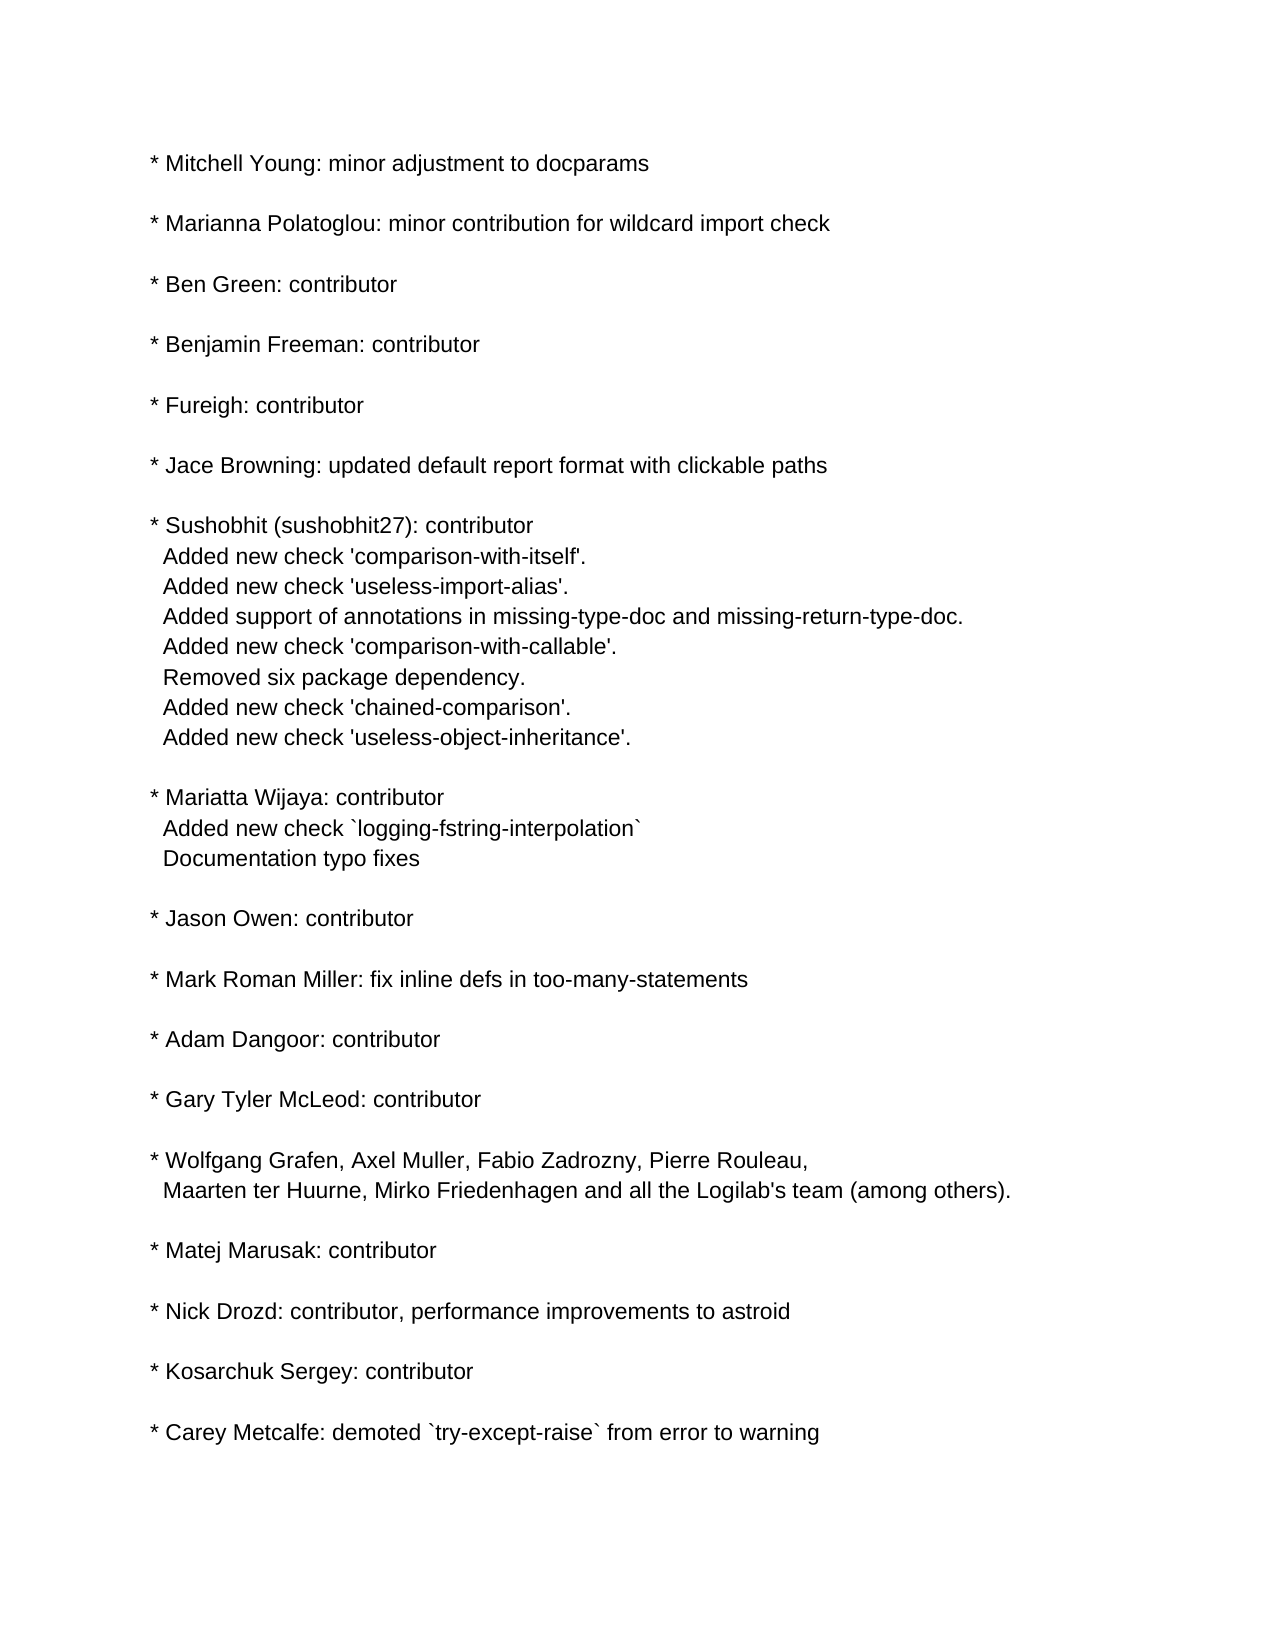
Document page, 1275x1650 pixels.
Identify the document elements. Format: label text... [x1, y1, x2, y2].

text * Kosarchuk Sergey: contributor [150, 1358, 1125, 1385]
text * Gary Tyler McLeod: contributor [150, 1086, 1125, 1113]
text * Sushobhit (sushobhit27): contributor [150, 512, 1125, 539]
text Documentation typo fixes [150, 845, 1125, 871]
text * Mariatta Wijaya: contributor [150, 784, 1125, 811]
text Removed six package dependency. [150, 663, 1125, 690]
text Added new check 'useless-import-alias'. [150, 573, 1125, 599]
text * Benjamin Freeman: contributor [150, 331, 1125, 358]
text * Ben Green: contributor [150, 271, 1125, 297]
text * Adam Dangoor: contributor [150, 1026, 1125, 1052]
text * Mark Roman Miller: fix inline defs in too-many-statements [150, 966, 1125, 992]
text Maarten ter Huurne, Mirko Friedenhagen and all the Logilab's team (among others). [150, 1177, 1125, 1203]
text Added support of annotations in missing-type-doc and missing-return-type-doc. [150, 603, 1125, 629]
text Added new check `logging-fstring-interpolation` [150, 814, 1125, 841]
text * Matej Marusak: contributor [150, 1237, 1125, 1264]
text Added new check 'chained-comparison'. [150, 694, 1125, 720]
text * Nick Drozd: contributor, performance improvements to astroid [150, 1298, 1125, 1324]
text * Jace Browning: updated default report format with clickable paths [150, 452, 1125, 478]
text * Mitchell Young: minor adjustment to docparams [150, 150, 1125, 176]
text Added new check 'comparison-with-callable'. [150, 633, 1125, 660]
text * Carey Metcalfe: demoted `try-except-raise` from error to warning [150, 1419, 1125, 1445]
text Added new check 'comparison-with-itself'. [150, 543, 1125, 569]
text Added new check 'useless-object-inheritance'. [150, 724, 1125, 750]
text * Wolfgang Grafen, Axel Muller, Fabio Zadrozny, Pierre Rouleau, [150, 1147, 1125, 1173]
text * Fureigh: contributor [150, 392, 1125, 418]
text * Jason Owen: contributor [150, 905, 1125, 932]
text * Marianna Polatoglou: minor contribution for wildcard import check [150, 210, 1125, 237]
